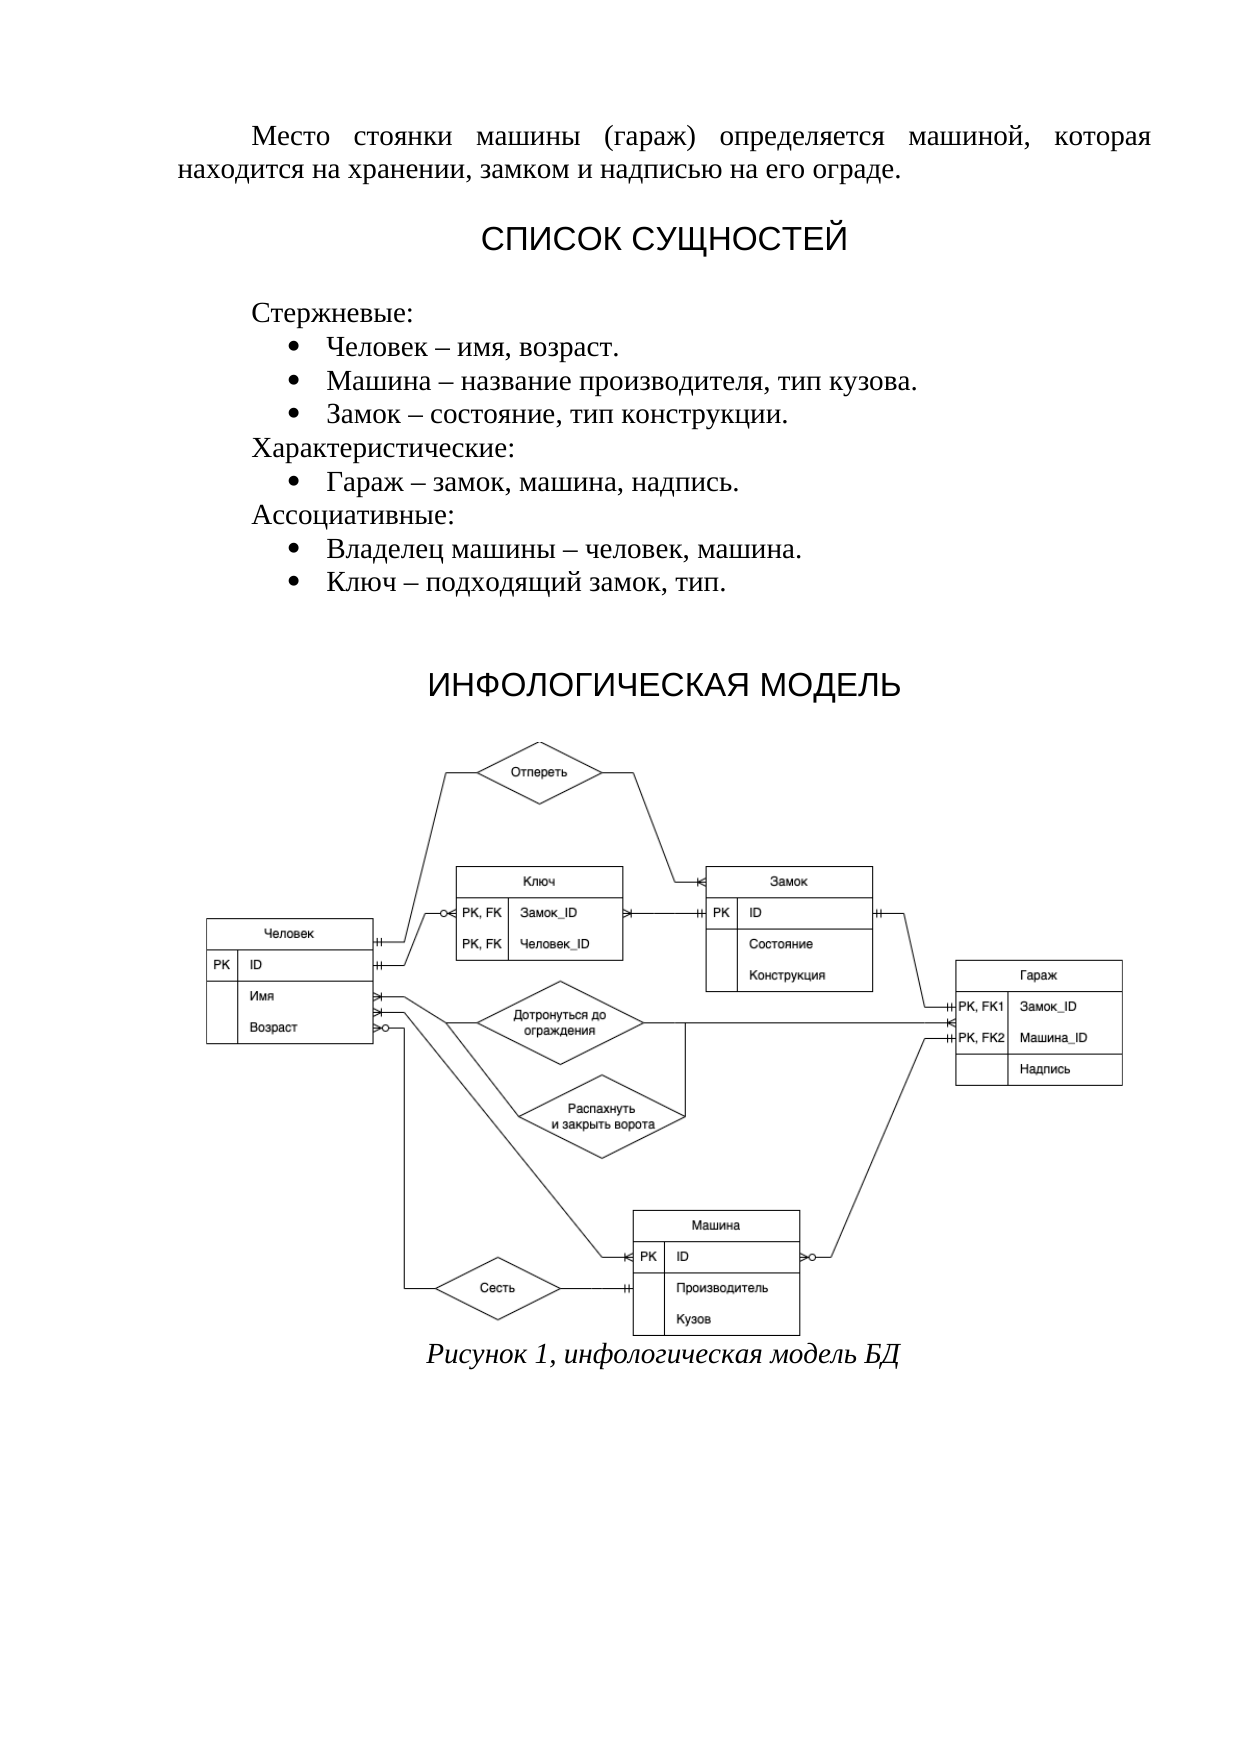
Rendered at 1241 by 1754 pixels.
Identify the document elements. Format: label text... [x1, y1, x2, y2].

text Стержневые: [177, 296, 1152, 329]
text Характеристические: [251, 430, 1152, 464]
list Машина – название производителя, тип кузова. [288, 363, 1152, 396]
list Ключ – подходящий замок, тип. [288, 564, 1152, 598]
text Ассоциативные: [251, 497, 1152, 531]
text Рисунок 1, инфологическая модель БД [177, 1336, 1152, 1369]
list Замок – состояние, тип конструкции. [288, 396, 1152, 430]
text ИНФОЛОГИЧЕСКАЯ МОДЕЛЬ [177, 665, 1152, 704]
text Место стоянки машины (гараж) определяется машиной, которая находится на хранении, замком и надписью на его ограде. [177, 118, 1152, 185]
picture [206, 742, 1123, 1336]
list Владелец машины – человек, машина. [288, 531, 1152, 564]
list Человек – имя, возраст. [288, 329, 1152, 363]
list Гараж – замок, машина, надпись. [288, 464, 1152, 497]
text СПИСОК СУЩНОСТЕЙ [177, 219, 1152, 257]
